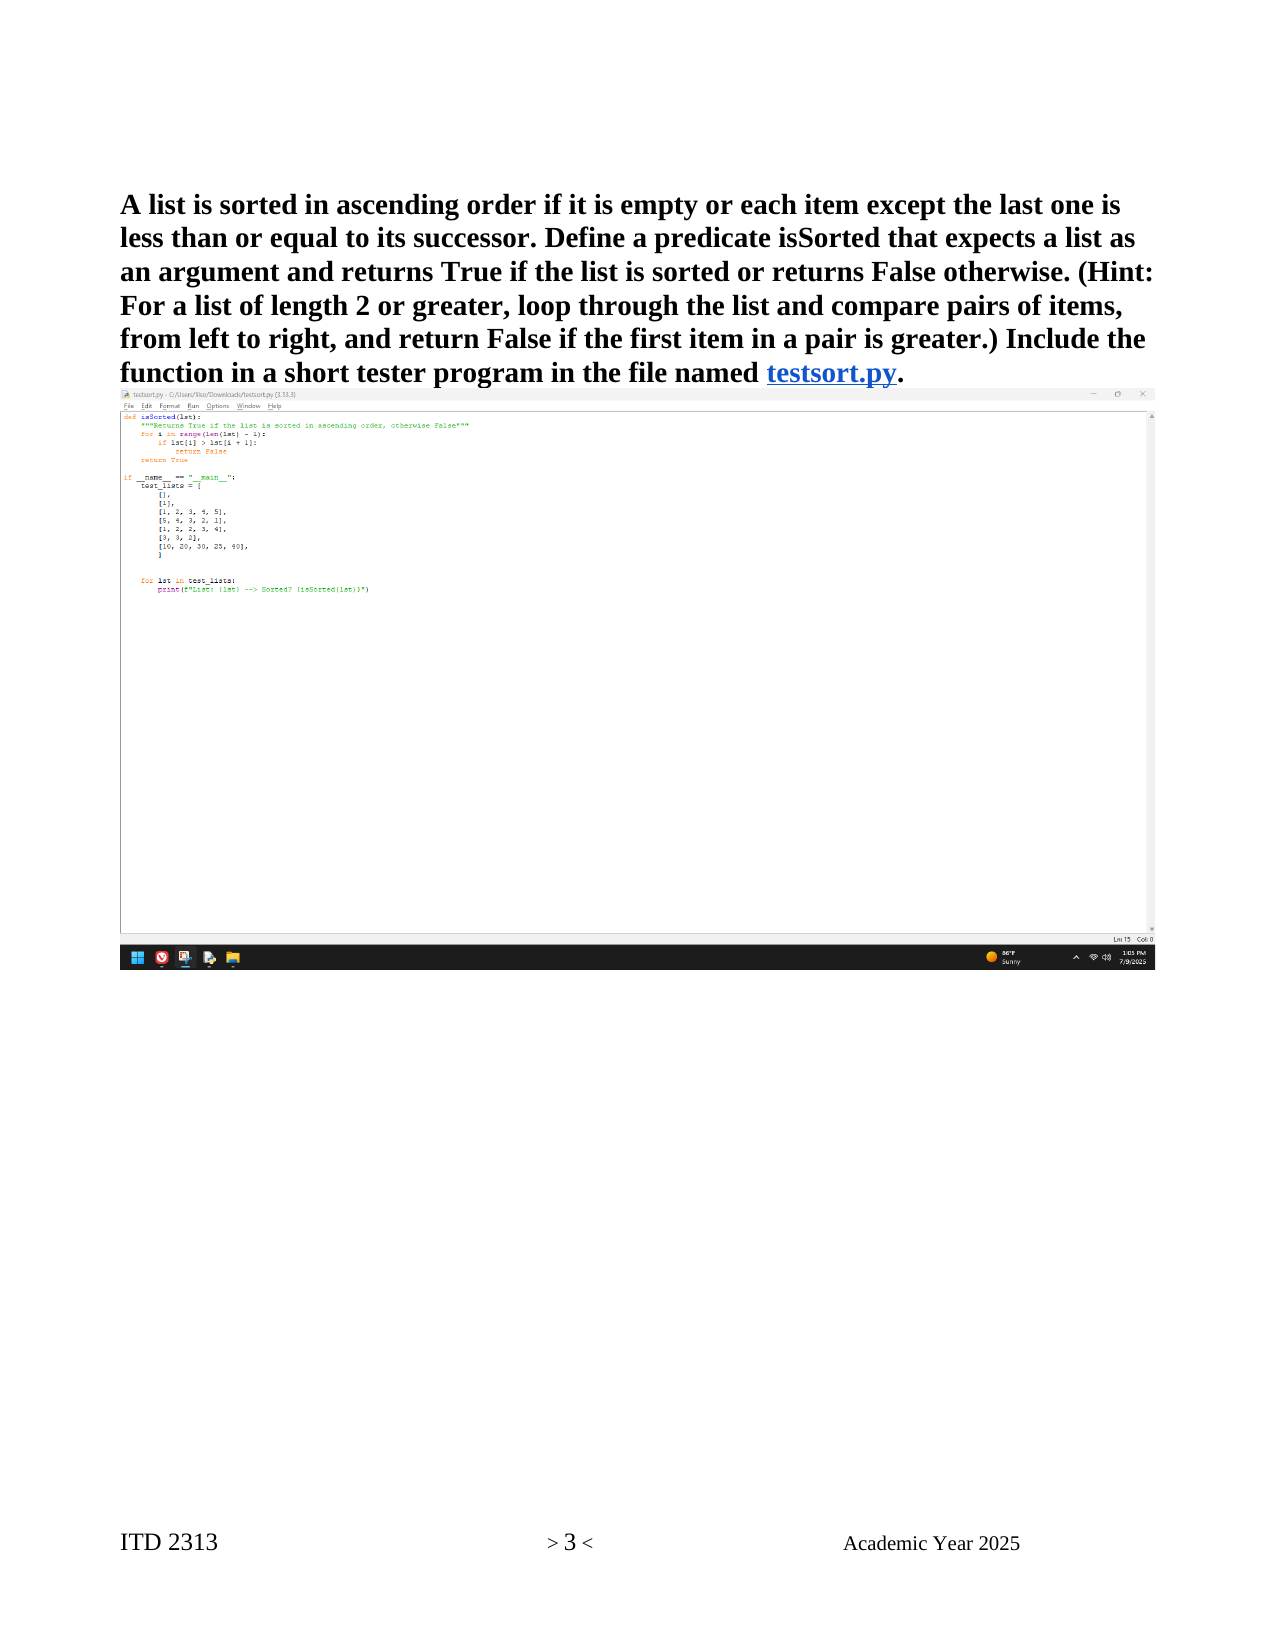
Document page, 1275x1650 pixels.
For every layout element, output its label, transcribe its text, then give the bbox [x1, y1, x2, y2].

text A list is sorted in ascending order if it is empty or each item except the last one is less than or equal to its successor. Define a predicate isSorted that expects a list as an argument and returns True if the list is sorted or returns False otherwise. (Hint: For a list of length 2 or greater, loop through the list and compare pairs of items, from left to right, and return False if the first item in a pair is greater.) Include the function in a short tester program in the file named testsort.py. [120, 187, 1155, 388]
picture [120, 388, 1155, 970]
